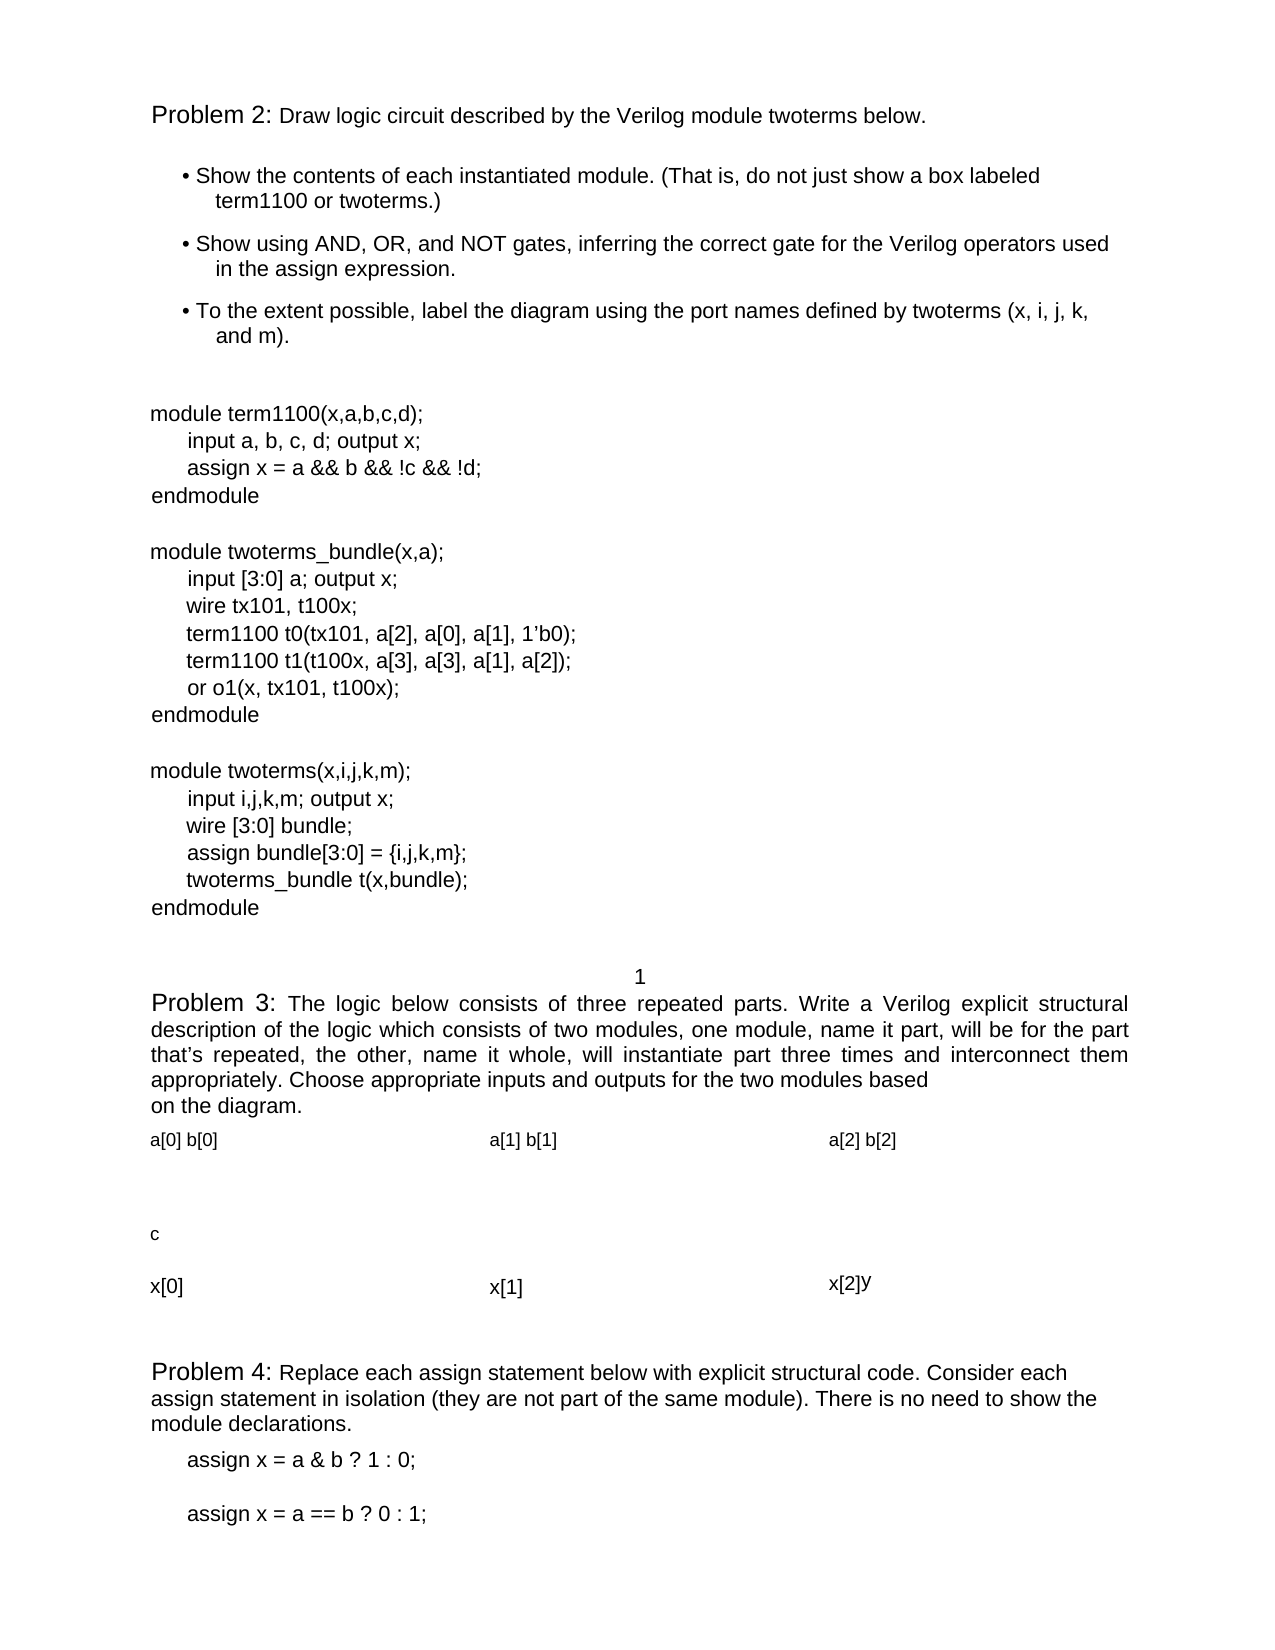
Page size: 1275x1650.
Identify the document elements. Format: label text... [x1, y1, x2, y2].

text • Show using AND, OR, and NOT gates, inferring the correct gate for the Verilog operators used in the assign expression. [182, 231, 1125, 281]
text input [3:0] a; output x; [187, 566, 1168, 591]
text Problem 2: Draw logic circuit described by the Verilog module twoterms below. [151, 100, 1168, 129]
text endmodule [151, 702, 1168, 727]
text on the diagram. [151, 1093, 1168, 1118]
text • To the extent possible, label the diagram using the port names defined by twoterms (x, i, j, k, and m). [182, 298, 1125, 348]
text endmodule [151, 482, 1168, 508]
text x[0] [150, 1274, 489, 1298]
text Problem 4: Replace each assign statement below with explicit structural code. Consider each assign statement in isolation (they are not part of the same module). There is no need to show the module declarations. [151, 1358, 1130, 1436]
text module term1100(x,a,b,c,d); [150, 401, 1168, 426]
text a[0] b[0] [150, 1129, 489, 1151]
text term1100 t0(tx101, a[2], a[0], a[1], 1’b0); [186, 620, 1168, 646]
text input a, b, c, d; output x; [187, 428, 1168, 453]
text twoterms_bundle t(x,bundle); [186, 867, 1168, 893]
text c [150, 1223, 489, 1244]
text term1100 t1(t100x, a[3], a[3], a[1], a[2]); [186, 648, 1168, 673]
text wire [3:0] bundle; [186, 813, 1168, 838]
text a[2] b[2] [829, 1129, 1168, 1151]
text 1 [634, 964, 1168, 989]
text assign x = a & b ? 1 : 0; [187, 1447, 1168, 1473]
text module twoterms_bundle(x,a); [150, 538, 1168, 564]
text input i,j,k,m; output x; [187, 785, 1168, 811]
text x[1] [489, 1274, 829, 1298]
text a[1] b[1] [489, 1129, 829, 1151]
text assign x = a && b && !c && !d; [187, 455, 1168, 480]
text wire tx101, t100x; [186, 593, 1168, 618]
text Problem 3: The logic below consists of three repeated parts. Write a Verilog explicit structural description of the logic which consists of two modules, one module, name it part, will be for the part that’s repeated, the other, name it whole, will instantiate part three times and interconnect them appropriately. Choose appropriate inputs and outputs for the two modules based [151, 989, 1131, 1092]
text • Show the contents of each instantiated module. (That is, do not just show a box labeled term1100 or twoterms.) [182, 163, 1125, 213]
text assign bundle[3:0] = {i,j,k,m}; [187, 840, 1168, 865]
text module twoterms(x,i,j,k,m); [150, 758, 1168, 783]
text assign x = a == b ? 0 : 1; [187, 1501, 1168, 1526]
text or o1(x, tx101, t100x); [187, 675, 1168, 700]
text endmodule [151, 895, 1168, 920]
text x[2]y [829, 1255, 1168, 1295]
